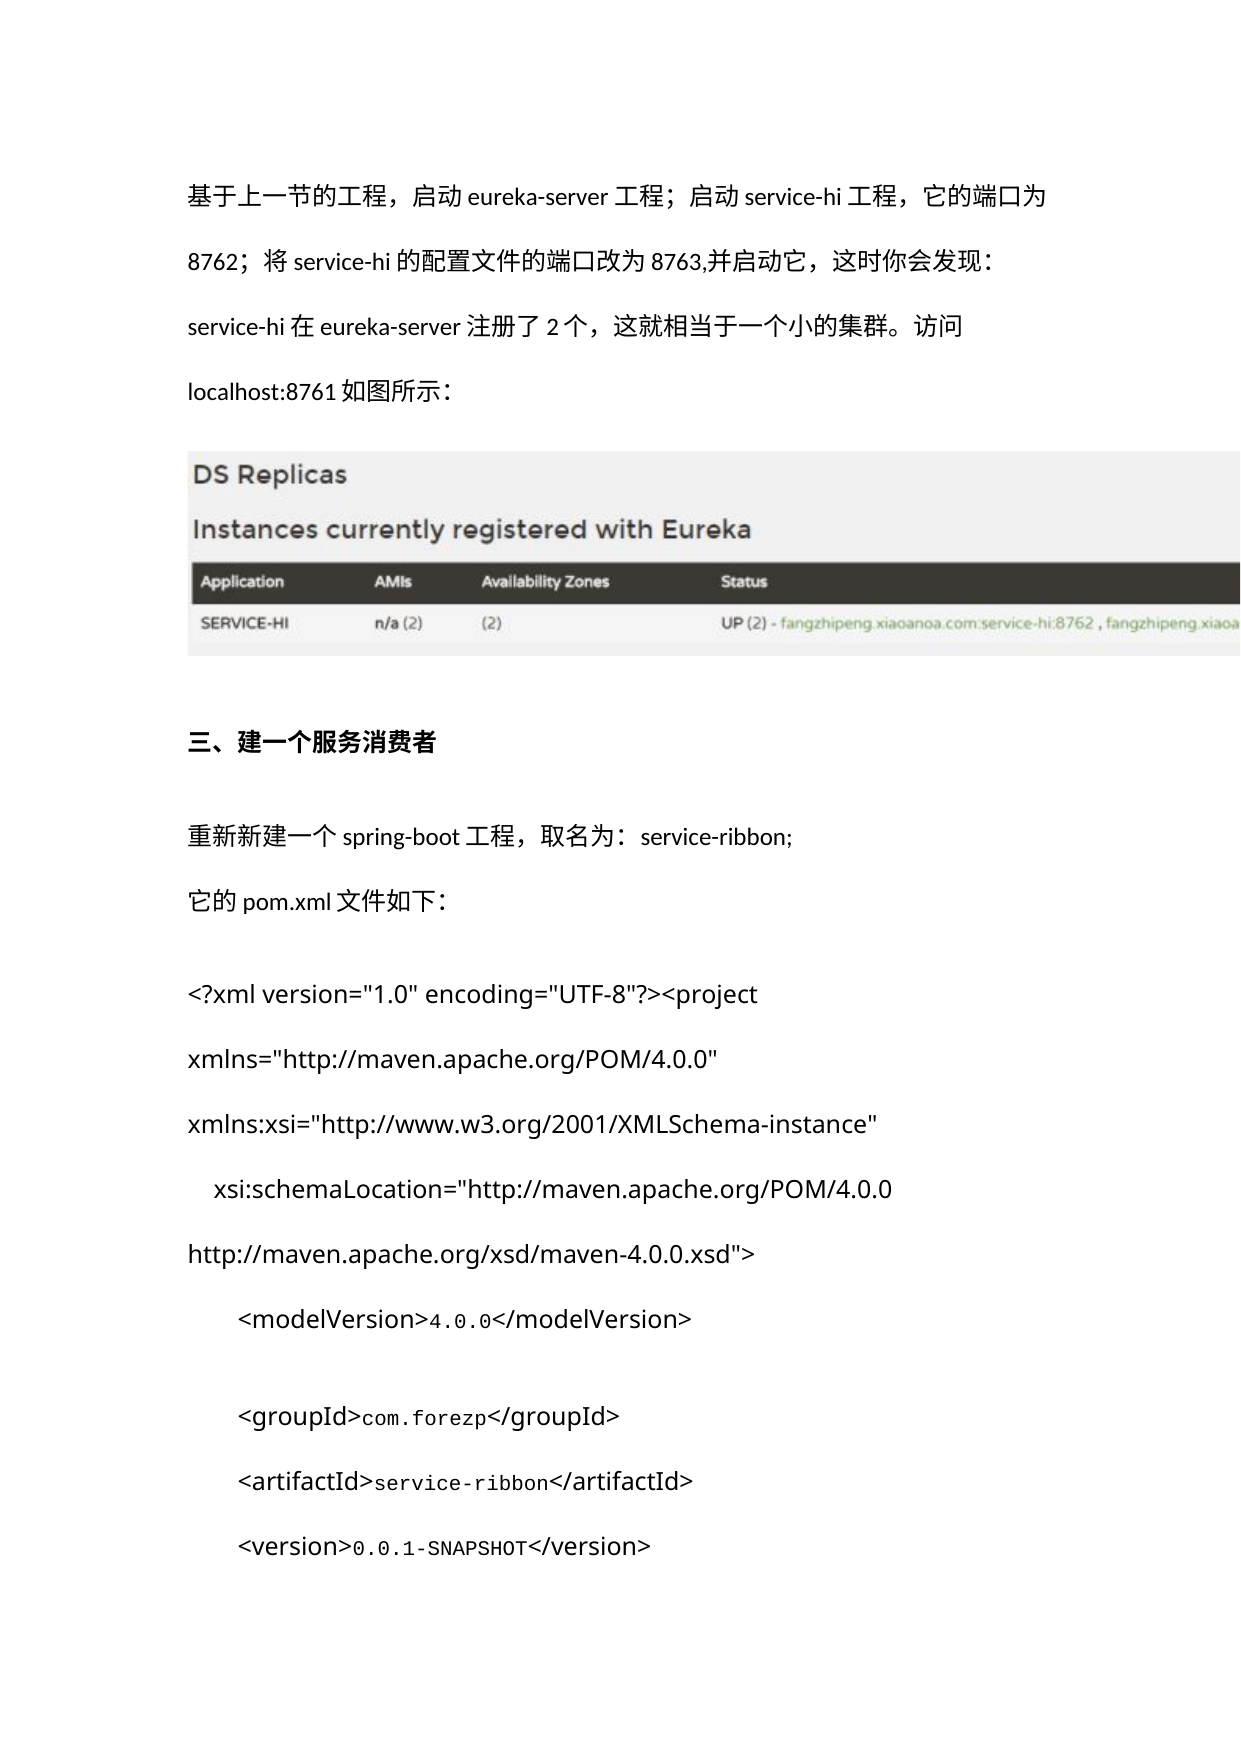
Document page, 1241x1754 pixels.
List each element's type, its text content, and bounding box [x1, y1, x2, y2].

picture [187, 451, 1241, 656]
subtitle 三、建一个服务消费者 [187, 708, 1053, 773]
text 基于上一节的工程，启动eureka-server 工程；启动service-hi工程，它的端口为8762；将service-hi的配置文件的端口改为8763,并启动它，这时你会发现：service-hi在eureka-server注册了2个，这就相当于一个小的集群。访问localhost:8761如图所示： [187, 162, 1053, 422]
text <modelVersion>4.0.0</modelVersion> [187, 1286, 1053, 1351]
text 重新新建一个spring-boot工程，取名为：service-ribbon; 它的pom.xml文件如下： [187, 802, 1053, 932]
text <artifactId>service-ribbon</artifactId> [187, 1449, 1053, 1514]
text xsi:schemaLocation="http://maven.apache.org/POM/4.0.0 http://maven.apache.org/xsd/maven-4.0.0.xsd"> [187, 1156, 1053, 1286]
text <version>0.0.1-SNAPSHOT</version> [187, 1514, 1053, 1579]
text <groupId>com.forezp</groupId> [187, 1384, 1053, 1449]
text <?xml version="1.0" encoding="UTF-8"?><project xmlns="http://maven.apache.org/POM/4.0.0" xmlns:xsi="http://www.w3.org/2001/XMLSchema-instance" [187, 961, 1053, 1156]
